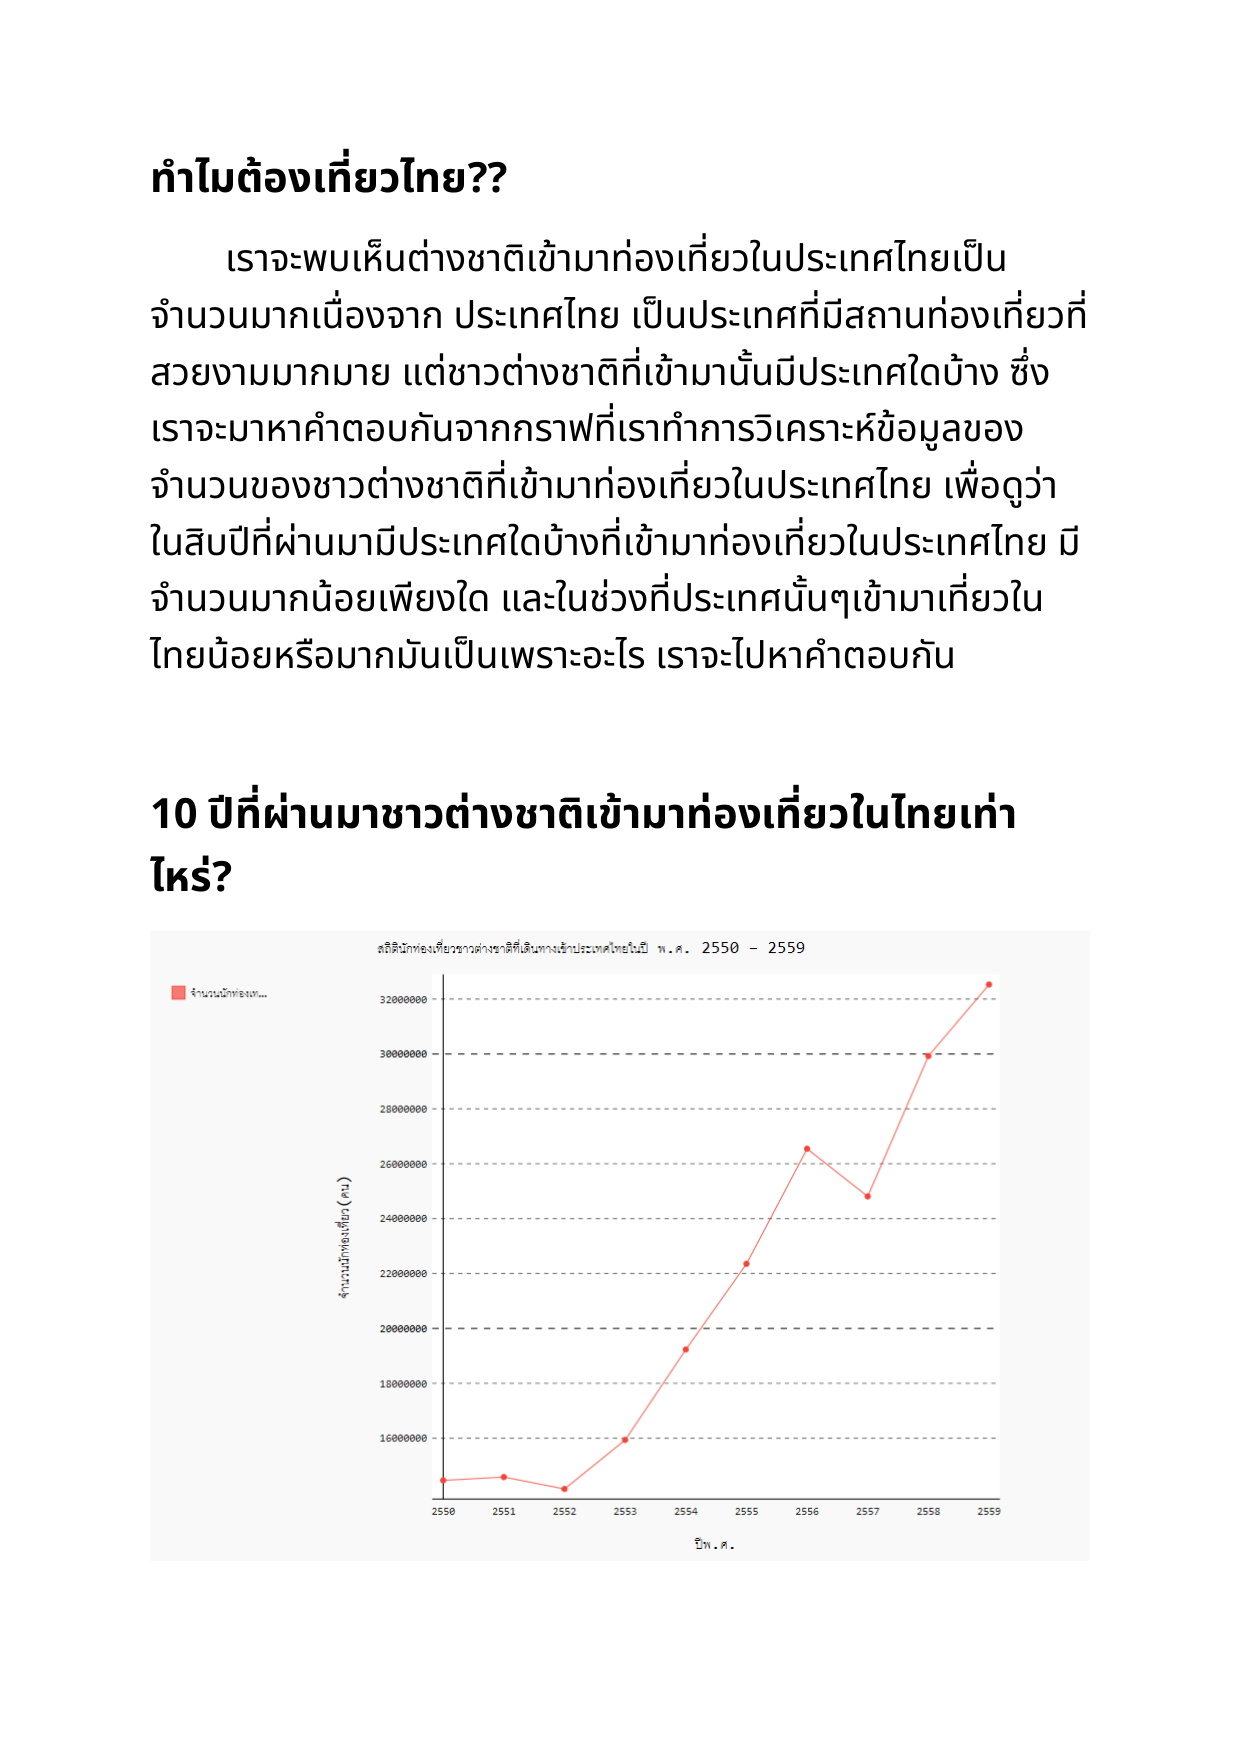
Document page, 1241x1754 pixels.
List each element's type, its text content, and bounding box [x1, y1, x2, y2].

picture [150, 931, 1091, 1561]
text 10 ปีที่ผ่านมาชาวต่างชาติเข้ามาท่องเที่ยวในไทยเท่าไหร่? [150, 784, 1090, 910]
text เราจะพบเห็นต่างชาติเข้ามาท่องเที่ยวในประเทศไทยเป็นจำนวนมากเนื่องจาก ประเทศไทย เป็นประเทศที่มีสถานท่องเที่ยวที่สวยงามมากมาย แต่ชาวต่างชาติที่เข้ามานั้นมีประเทศใดบ้าง ซึ่งเราจะมาหาคำตอบกันจากกราฟที่เราทำการวิเคราะห์ข้อมูลของจำนวนของชาวต่างชาติที่เข้ามาท่องเที่ยวในประเทศไทย เพื่อดูว่าในสิบปีที่ผ่านมามีประเทศใดบ้างที่เข้ามาท่องเที่ยวในประเทศไทย มีจำนวนมากน้อยเพียงใด และในช่วงที่ประเทศนั้นๆเข้ามาเที่ยวในไทยน้อยหรือมากมันเป็นเพราะอะไร เราจะไปหาคำตอบกัน [150, 232, 1090, 685]
text ทำไมต้องเที่ยวไทย?? [150, 148, 1090, 211]
